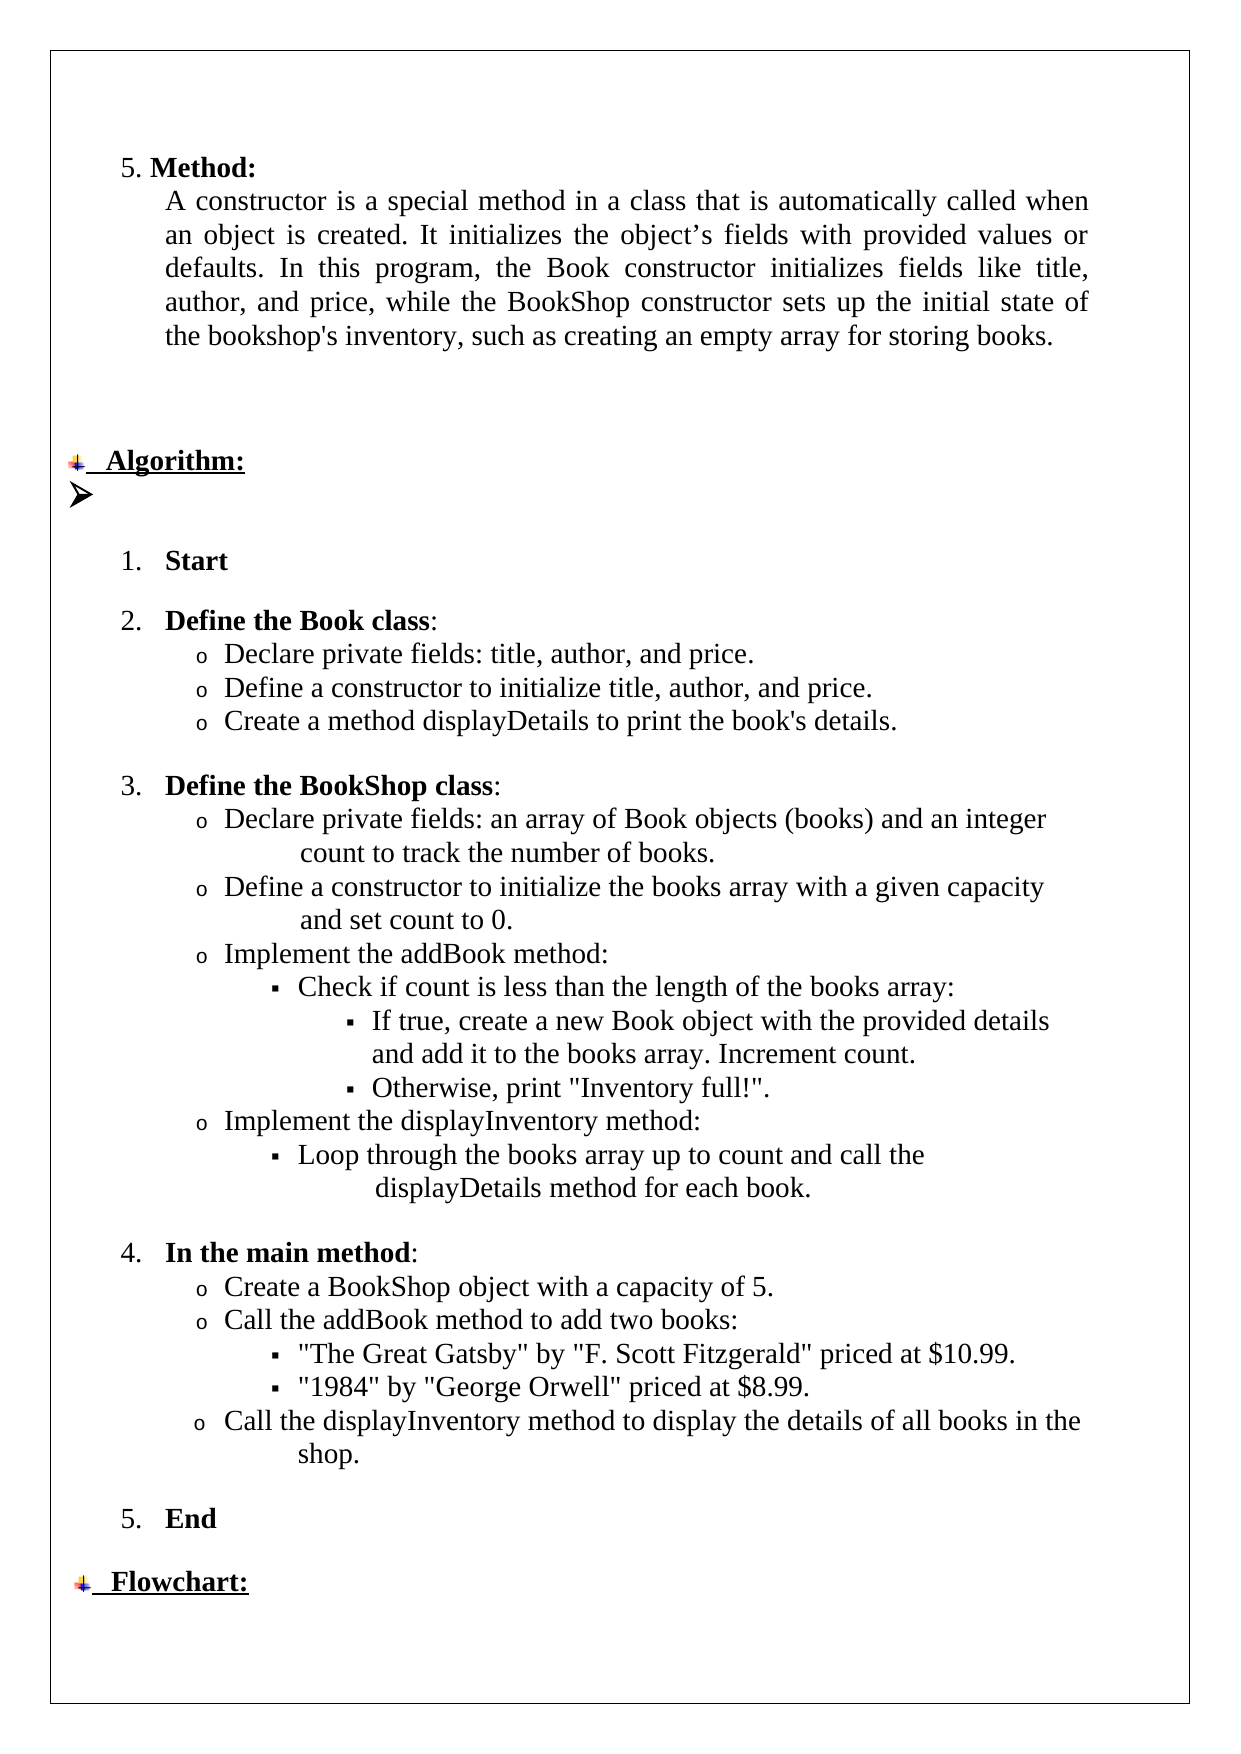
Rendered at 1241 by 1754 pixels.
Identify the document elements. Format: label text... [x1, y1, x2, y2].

list "1984" by "George Orwell" priced at $8.99. [270, 1369, 1090, 1403]
list Define a constructor to initialize title, author, and price. [195, 670, 1090, 703]
list Define the Book class: [120, 603, 1090, 636]
list Algorithm: [67, 443, 1090, 477]
list If true, create a new Book object with the provided details and add it to the books array. Increment count. [345, 1003, 1090, 1070]
list Define the BookShop class: [120, 768, 1090, 802]
list Implement the displayInventory method: [195, 1103, 1090, 1137]
list In the main method: [120, 1235, 1090, 1269]
list Check if count is less than the length of the books array: [270, 969, 1090, 1003]
list "The Great Gatsby" by "F. Scott Fitzgerald" priced at $10.99. [270, 1336, 1090, 1369]
list Call the displayInventory method to display the details of all books in the shop. [193, 1403, 1090, 1501]
list Declare private fields: title, author, and price. [195, 636, 1090, 670]
list Start [120, 543, 1090, 603]
list End [120, 1501, 1090, 1535]
list Method: A constructor is a special method in a class that is automatically called when an object is created. It initializes the object’s fields with provided values or defaults. In this program, the Book constructor initializes fields like title, author, and price, while the BookShop constructor sets up the initial state of the bookshop's inventory, such as creating an empty array for storing books. [120, 150, 1090, 351]
list Otherwise, print "Inventory full!". [345, 1070, 1090, 1103]
list Define a constructor to initialize the books array with a given capacity and set count to 0. [195, 869, 1090, 936]
list Call the addBook method to add two books: [195, 1302, 1090, 1336]
list Flowchart: [73, 1564, 1090, 1598]
picture [68, 453, 85, 471]
list Create a BookShop object with a capacity of 5. [195, 1269, 1090, 1302]
list Loop through the books array up to count and call the displayDetails method for each book. [270, 1137, 1096, 1235]
picture [74, 1574, 91, 1592]
list Create a method displayDetails to print the book's details. [195, 703, 1090, 768]
list Declare private fields: an array of Book objects (books) and an integer count to track the number of books. [195, 802, 1090, 869]
list Implement the addBook method: [195, 936, 1090, 969]
